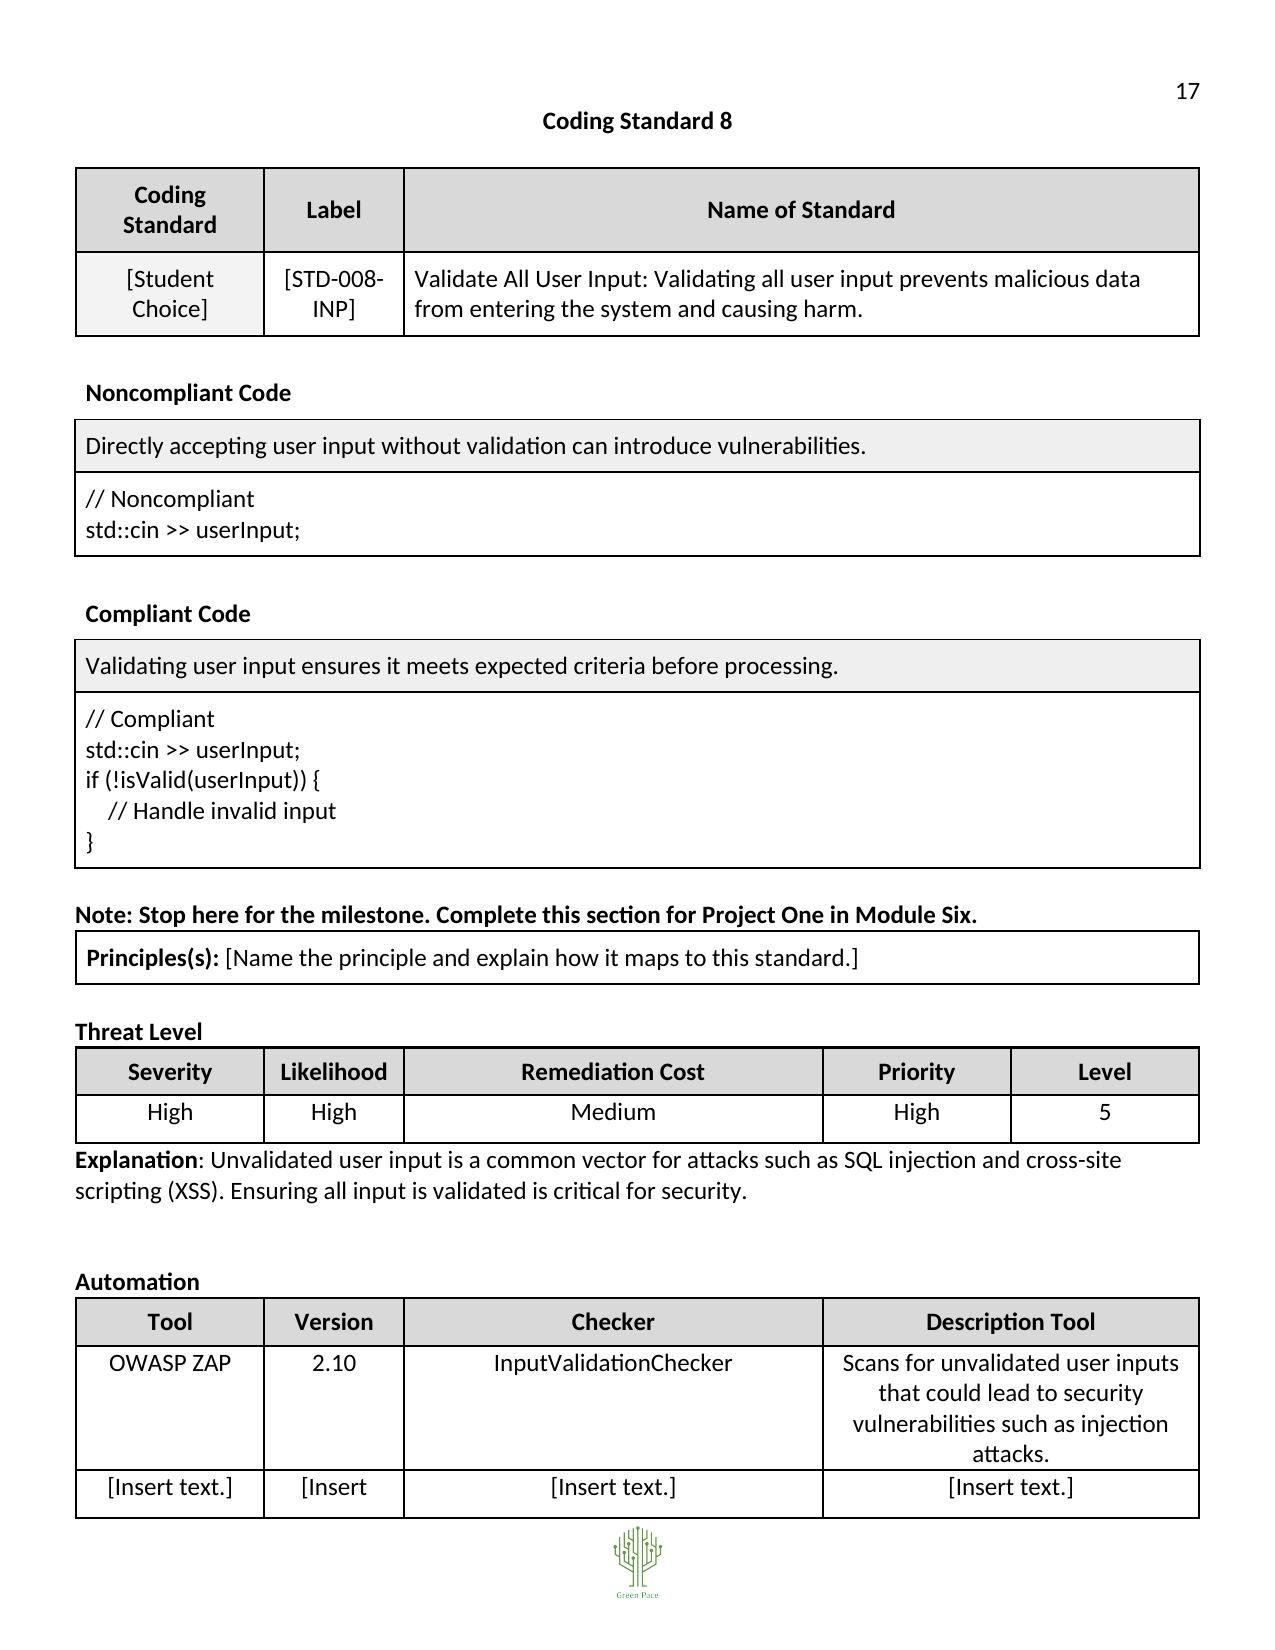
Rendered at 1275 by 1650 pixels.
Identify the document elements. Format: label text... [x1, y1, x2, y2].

table_header Remediation Cost [405, 1049, 822, 1094]
table_header Version [265, 1299, 403, 1345]
table_header Tool [77, 1299, 263, 1345]
table_header Label [265, 169, 403, 251]
text Threat Level [75, 1016, 1200, 1046]
table_cell [Insert text.] [77, 1471, 263, 1517]
table_cell 2.10 [265, 1347, 403, 1469]
text Automation [75, 1266, 1200, 1297]
table_cell Validate All User Input: Validating all user input prevents malicious data from entering the system and causing harm. [405, 253, 1198, 334]
table_header Priority [824, 1049, 1010, 1094]
table_header Noncompliant Code [75, 367, 1200, 418]
table_cell Scans for unvalidated user inputs that could lead to security vulnerabilities such as injection attacks. [824, 1347, 1198, 1469]
table_cell [STD-008-INP] [265, 253, 403, 334]
text Note: Stop here for the milestone. Complete this section for Project One in Module Six. [75, 899, 1200, 930]
table_header Principles(s): [Name the principle and explain how it maps to this standard.] [77, 932, 1198, 983]
table_cell // Noncompliant std::cin >> userInput; [76, 473, 1199, 555]
table_header Level [1012, 1049, 1198, 1094]
table_header Coding Standard [77, 169, 263, 251]
table_cell High [265, 1096, 403, 1142]
table_cell Validating user input ensures it meets expected criteria before processing. [76, 640, 1199, 691]
table_cell [Insert text.] [824, 1471, 1198, 1517]
table_cell Medium [405, 1096, 822, 1142]
picture [605, 1521, 670, 1606]
table_cell OWASP ZAP [77, 1347, 263, 1469]
subtitle Coding Standard 8 [75, 106, 1200, 136]
table_header Checker [405, 1299, 822, 1345]
table_cell Directly accepting user input without validation can introduce vulnerabilities. [76, 420, 1199, 471]
table_cell [Insert text.] [405, 1471, 822, 1517]
table_cell // Compliant std::cin >> userInput; if (!isValid(userInput)) { // Handle invalid input } [76, 693, 1199, 867]
table_cell [Insert text.] [265, 1471, 403, 1517]
text Explanation: Unvalidated user input is a common vector for attacks such as SQL injection and cross-site scripting (XSS). Ensuring all input is validated is critical for security. [75, 1144, 1200, 1266]
table_header Compliant Code [75, 588, 1200, 639]
table_header Severity [77, 1049, 263, 1094]
table_header Likelihood [265, 1049, 403, 1094]
table_header Name of Standard [405, 169, 1198, 251]
table_header Description Tool [824, 1299, 1198, 1345]
table_cell High [77, 1096, 263, 1142]
table_cell InputValidationChecker [405, 1347, 822, 1469]
table_cell High [824, 1096, 1010, 1142]
table_cell 5 [1012, 1096, 1198, 1142]
table_cell [Student Choice] [77, 253, 263, 334]
